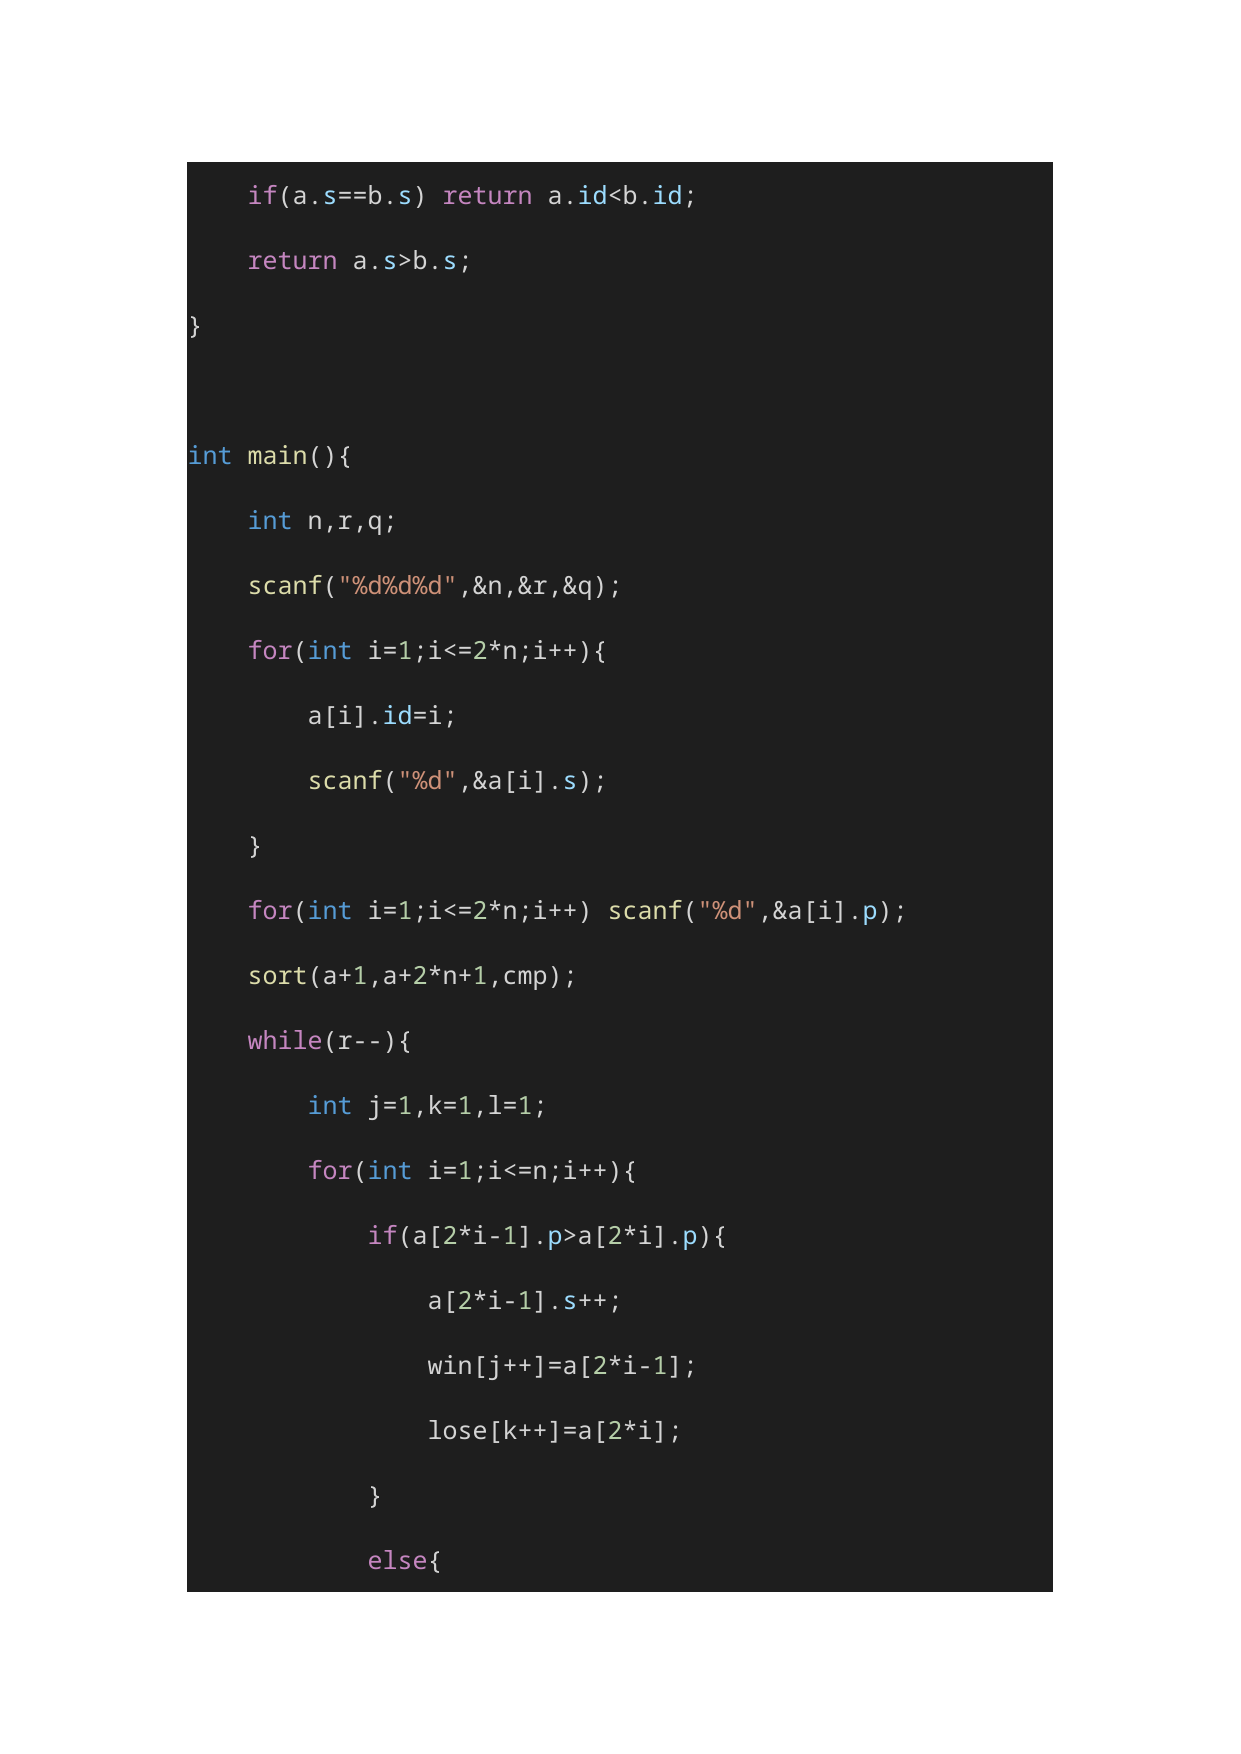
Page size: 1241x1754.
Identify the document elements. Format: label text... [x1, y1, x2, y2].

text while(r--){ [187, 1007, 1053, 1072]
text } [187, 292, 1053, 357]
text win[j++]=a[2*i-1]; [187, 1332, 1053, 1397]
text int j=1,k=1,l=1; [187, 1072, 1053, 1137]
text sort(a+1,a+2*n+1,cmp); [187, 942, 1053, 1007]
text a[i].id=i; [187, 682, 1053, 747]
text if(a.s==b.s) return a.id<b.id; [187, 162, 1053, 227]
text for(int i=1;i<=2*n;i++){ [187, 617, 1053, 682]
text lose[k++]=a[2*i]; [187, 1397, 1053, 1462]
text int n,r,q; [187, 487, 1053, 552]
text } [187, 1462, 1053, 1527]
text else{ [187, 1527, 1053, 1592]
text int main(){ [187, 422, 1053, 487]
text for(int i=1;i<=n;i++){ [187, 1137, 1053, 1202]
text return a.s>b.s; [187, 227, 1053, 292]
text scanf("%d%d%d",&n,&r,&q); [187, 552, 1053, 617]
text for(int i=1;i<=2*n;i++) scanf("%d",&a[i].p); [187, 877, 1053, 942]
text scanf("%d",&a[i].s); [187, 747, 1053, 812]
text a[2*i-1].s++; [187, 1267, 1053, 1332]
text if(a[2*i-1].p>a[2*i].p){ [187, 1202, 1053, 1267]
text } [187, 812, 1053, 877]
